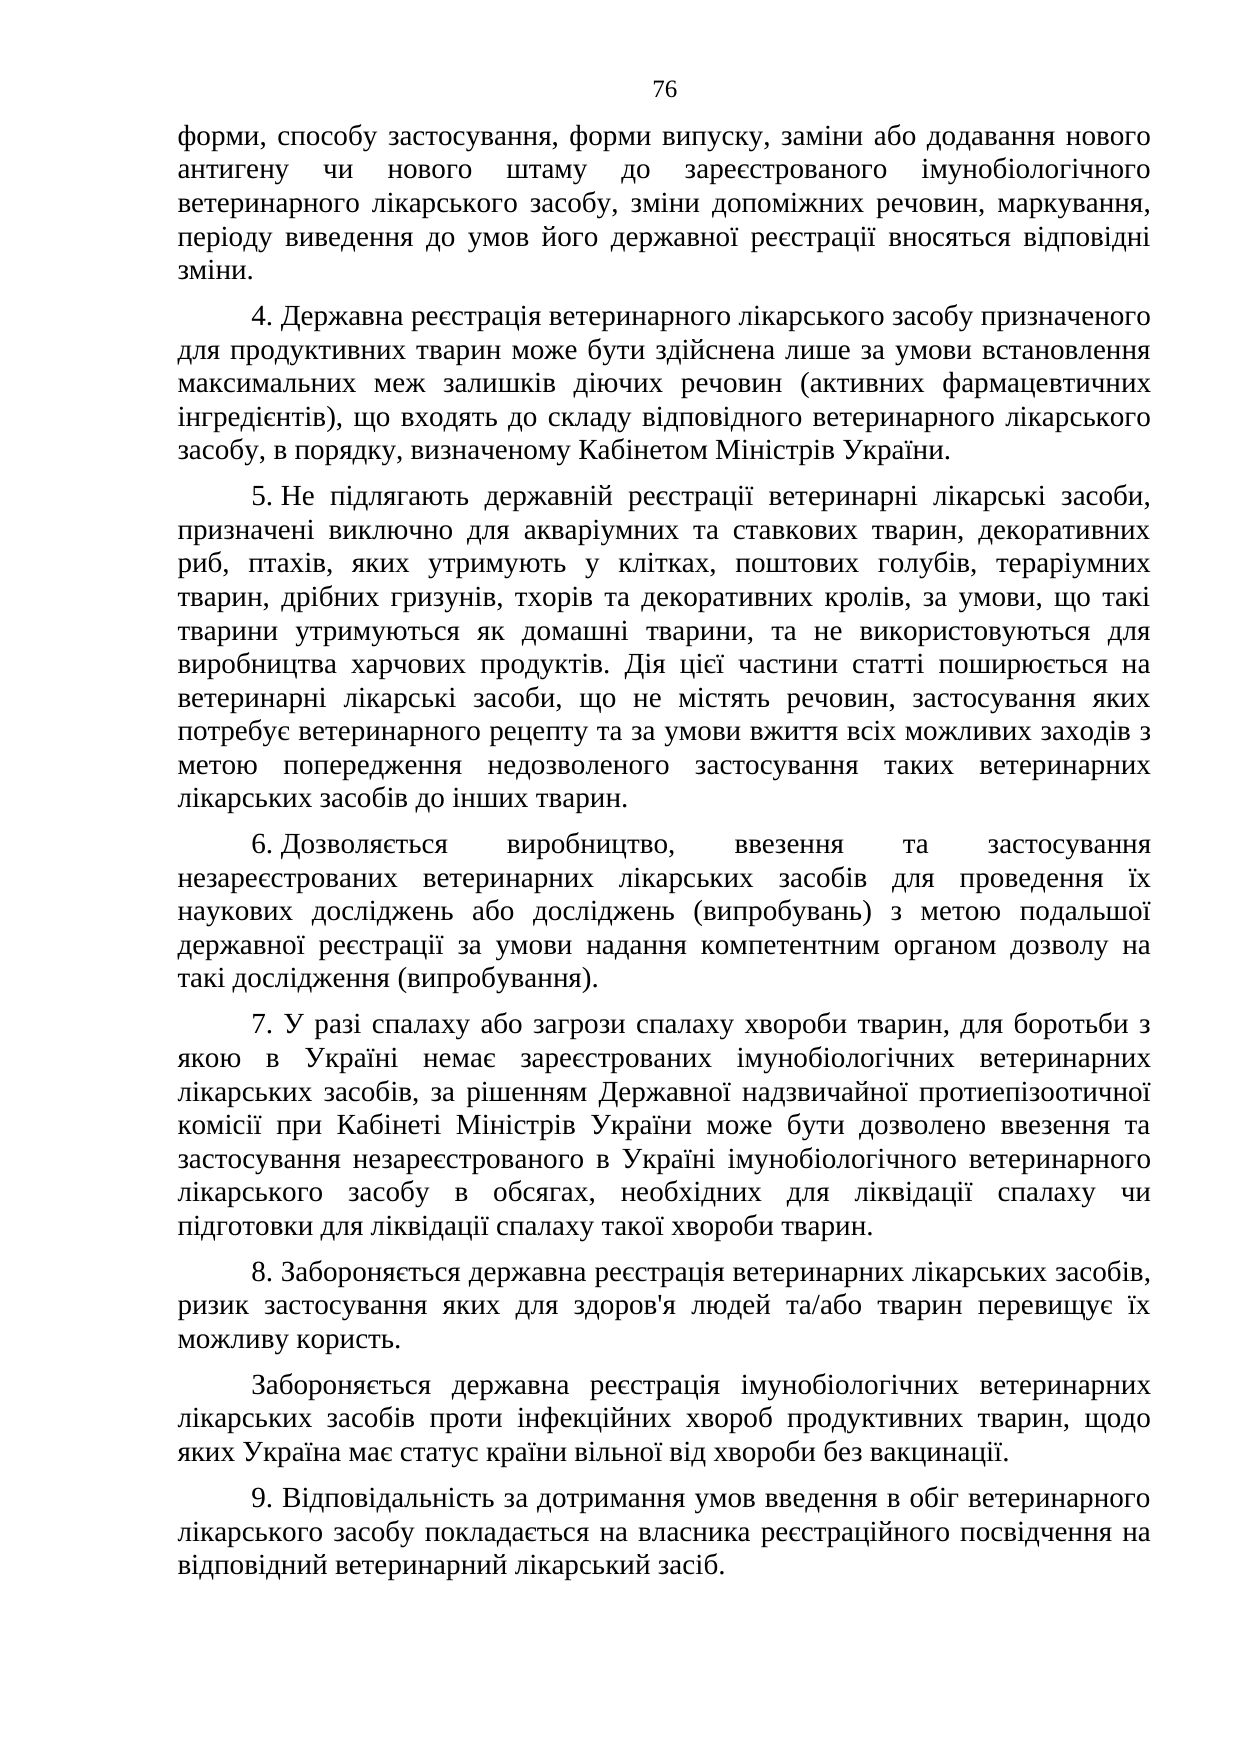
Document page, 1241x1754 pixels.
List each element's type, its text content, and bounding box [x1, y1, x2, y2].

text 8. Забороняється державна реєстрація ветеринарних лікарських засобів, ризик застосування яких для здоров'я людей та/або тварин перевищує їх можливу користь. [177, 1254, 1152, 1354]
text Забороняється державна реєстрація імунобіологічних ветеринарних лікарських засобів проти інфекційних хвороб продуктивних тварин, щодо яких Україна має статус країни вільної від хвороби без вакцинації. [177, 1367, 1152, 1468]
text 7. У разі спалаху або загрози спалаху хвороби тварин, для боротьби з якою в Україні немає зареєстрованих імунобіологічних ветеринарних лікарських засобів, за рішенням Державної надзвичайної протиепізоотичної комісії при Кабінеті Міністрів України може бути дозволено ввезення та застосування незареєстрованого в Україні імунобіологічного ветеринарного лікарського засобу в обсягах, необхідних для ліквідації спалаху чи підготовки для ліквідації спалаху такої хвороби тварин. [177, 1007, 1152, 1241]
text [177, 118, 1152, 286]
text 6. Дозволяється виробництво, ввезення та застосування незареєстрованих ветеринарних лікарських засобів для проведення їх наукових досліджень або досліджень (випробувань) з метою подальшої державної реєстрації за умови надання компетентним органом дозволу на такі дослідження (випробування). [177, 826, 1152, 994]
text 9. Відповідальність за дотримання умов введення в обіг ветеринарного лікарського засобу покладається на власника реєстраційного посвідчення на відповідний ветеринарний лікарський засіб. [177, 1480, 1152, 1581]
text 4. Державна реєстрація ветеринарного лікарського засобу призначеного для продуктивних тварин може бути здійснена лише за умови встановлення максимальних меж залишків діючих речовин (активних фармацевтичних інгредієнтів), що входять до складу відповідного ветеринарного лікарського засобу, в порядку, визначеному Кабінетом Міністрів України. [177, 298, 1152, 466]
text 5. Не підлягають державній реєстрації ветеринарні лікарські засоби, призначені виключно для акваріумних та ставкових тварин, декоративних риб, птахів, яких утримують у клітках, поштових голубів, тераріумних тварин, дрібних гризунів, тхорів та декоративних кролів, за умови, що такі тварини утримуються як домашні тварини, та не використовуються для виробництва харчових продуктів. Дія цієї частини статті поширюється на ветеринарні лікарські засоби, що не містять речовин, застосування яких потребує ветеринарного рецепту та за умови вжиття всіх можливих заходів з метою попередження недозволеного застосування таких ветеринарних лікарських засобів до інших тварин. [177, 478, 1152, 814]
